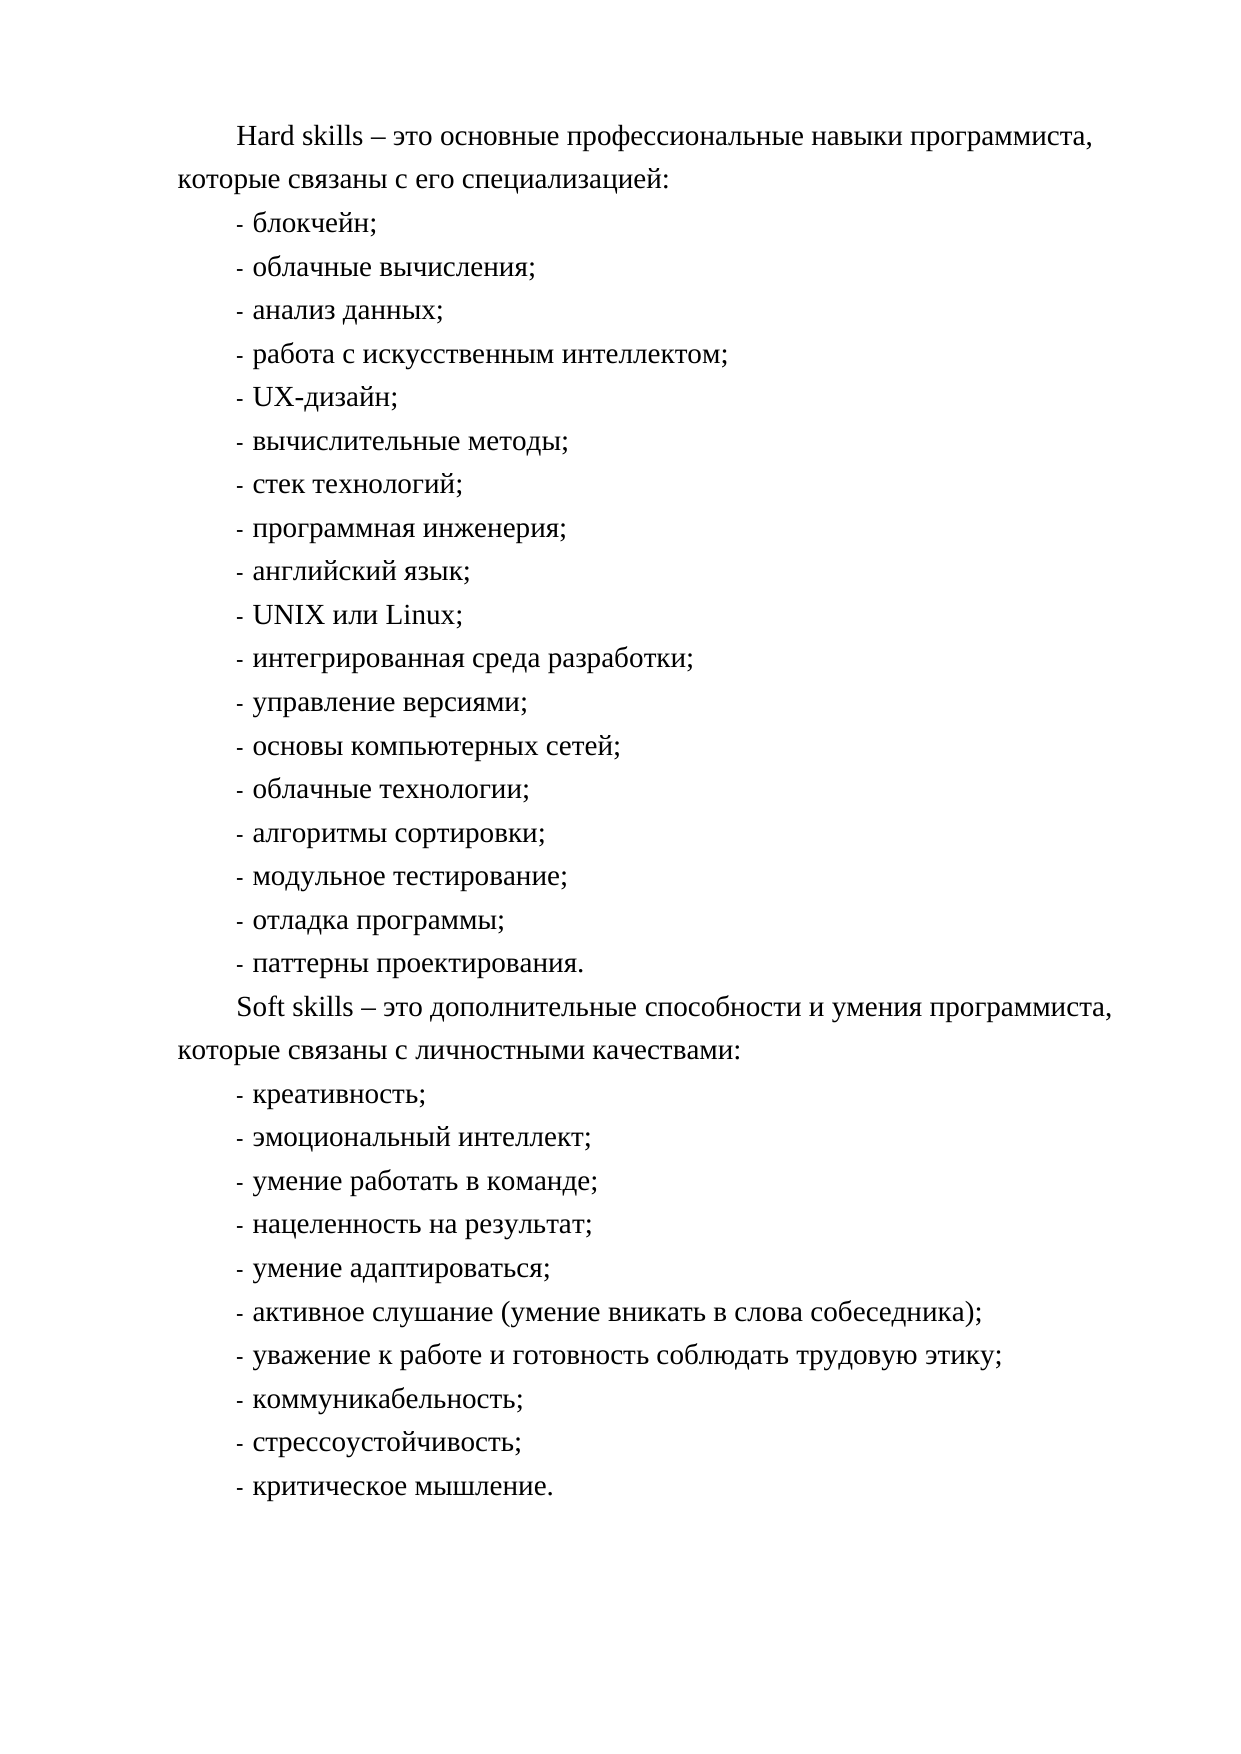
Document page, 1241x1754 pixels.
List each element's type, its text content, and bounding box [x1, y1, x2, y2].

list паттерны проектирования. [177, 945, 1181, 979]
list UX-дизайн; [177, 379, 1181, 413]
list критическое мышление. [177, 1468, 1181, 1501]
list стек технологий; [177, 466, 1181, 500]
list нацеленность на результат; [177, 1207, 1181, 1240]
list умение адаптироваться; [177, 1250, 1181, 1284]
list анализ данных; [177, 292, 1181, 326]
list коммуникабельность; [177, 1381, 1181, 1414]
list уважение к работе и готовность соблюдать трудовую этику; [177, 1337, 1181, 1371]
list блокчейн; [177, 205, 1181, 239]
text Hard skills – это основные профессиональные навыки программиста, которые связаны с его специализацией: [177, 118, 1181, 195]
list эмоциональный интеллект; [177, 1119, 1181, 1153]
list стрессоустойчивость; [177, 1424, 1181, 1458]
list вычислительные методы; [177, 423, 1181, 456]
list основы компьютерных сетей; [177, 728, 1181, 761]
list облачные вычисления; [177, 249, 1181, 282]
list работа с искусственным интеллектом; [177, 336, 1181, 369]
list умение работать в команде; [177, 1163, 1181, 1197]
list UNIX или Linux; [177, 597, 1181, 631]
list модульное тестирование; [177, 858, 1181, 892]
list алгоритмы сортировки; [177, 815, 1181, 848]
list отладка программы; [177, 902, 1181, 935]
text Soft skills – это дополнительные способности и умения программиста, которые связаны с личностными качествами: [177, 989, 1181, 1066]
list программная инженерия; [177, 510, 1181, 543]
list активное слушание (умение вникать в слова собеседника); [177, 1294, 1181, 1327]
list интегрированная среда разработки; [177, 641, 1181, 674]
list облачные технологии; [177, 771, 1181, 805]
list креативность; [177, 1076, 1181, 1109]
list управление версиями; [177, 684, 1181, 718]
list английский язык; [177, 553, 1181, 587]
